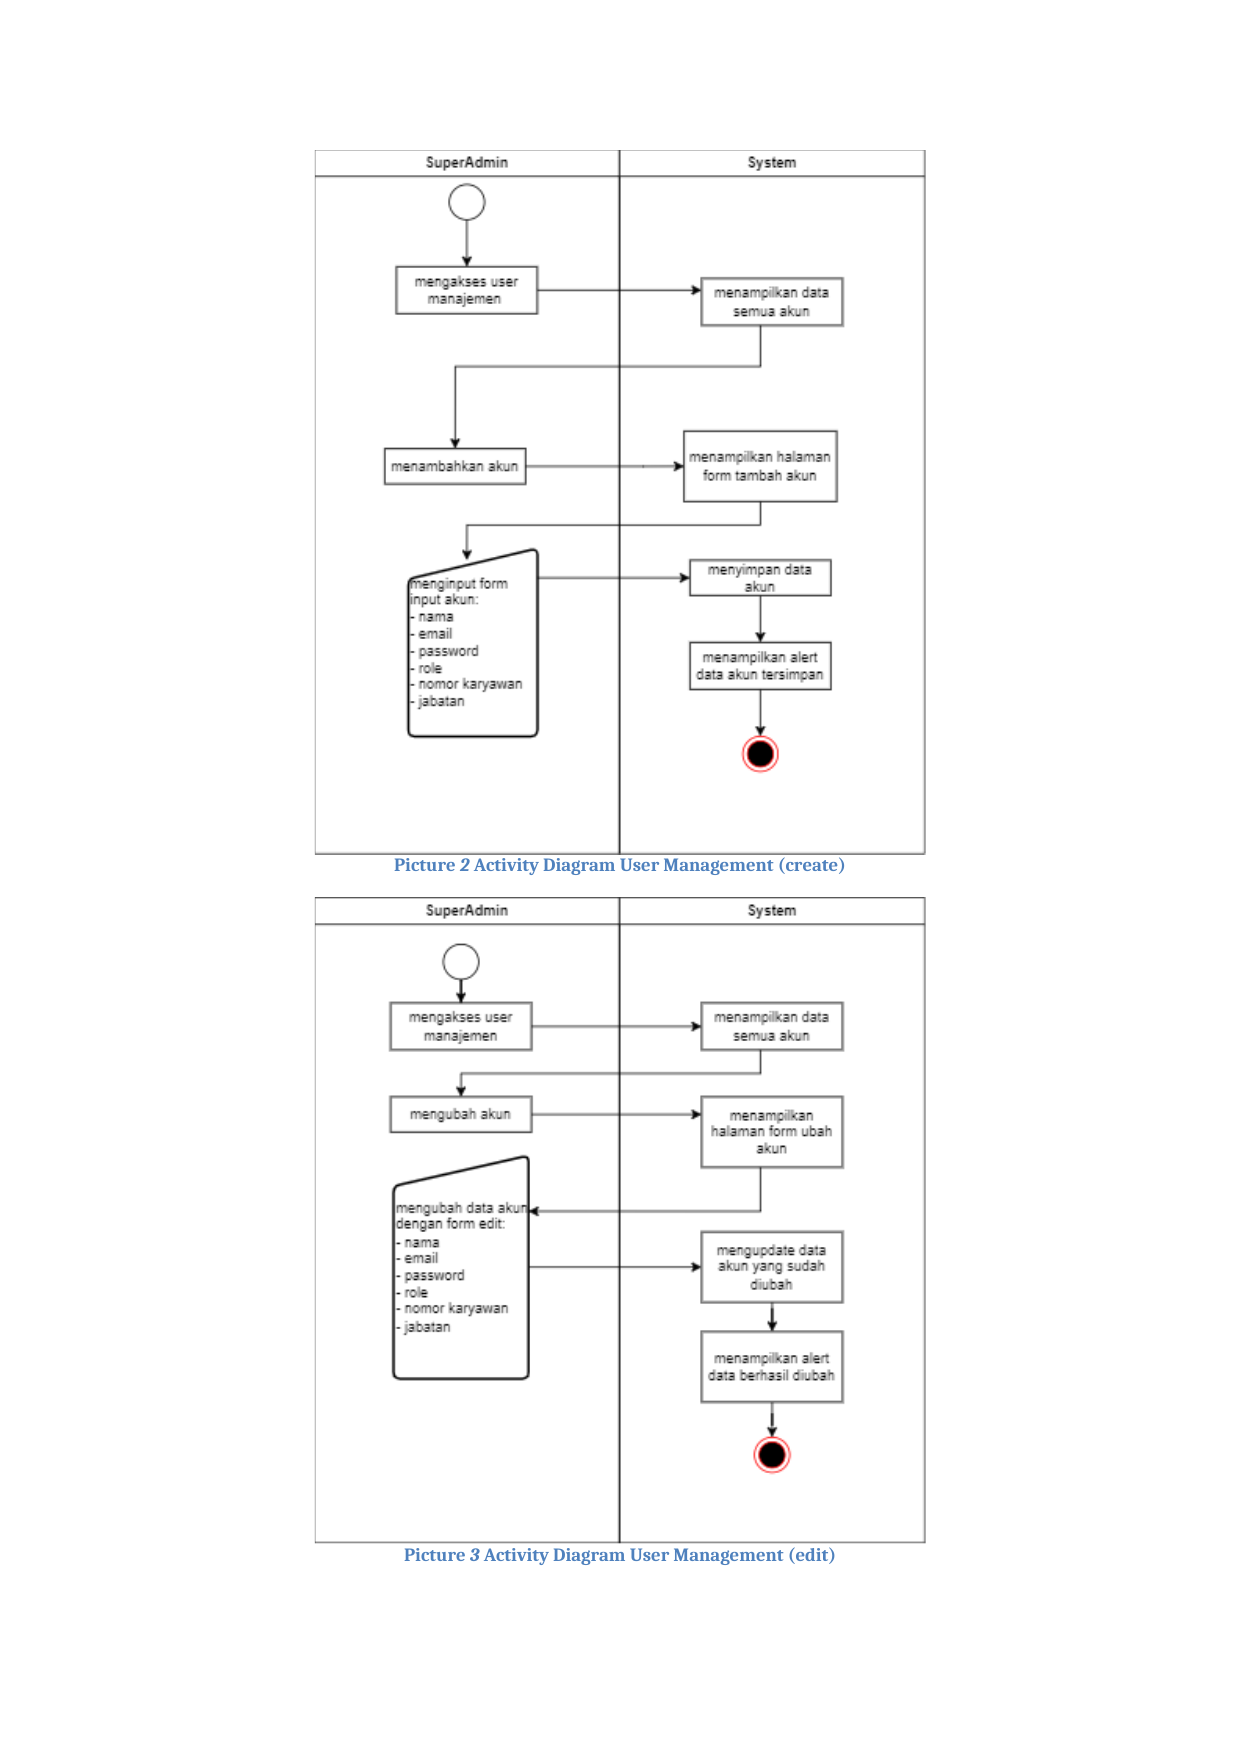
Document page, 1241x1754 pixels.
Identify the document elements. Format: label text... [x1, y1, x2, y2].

picture [314, 150, 926, 855]
text Picture 3 Activity Diagram User Management (edit) [150, 1545, 1090, 1566]
picture [314, 897, 926, 1545]
text Picture 2 Activity Diagram User Management (create) [150, 855, 1090, 876]
